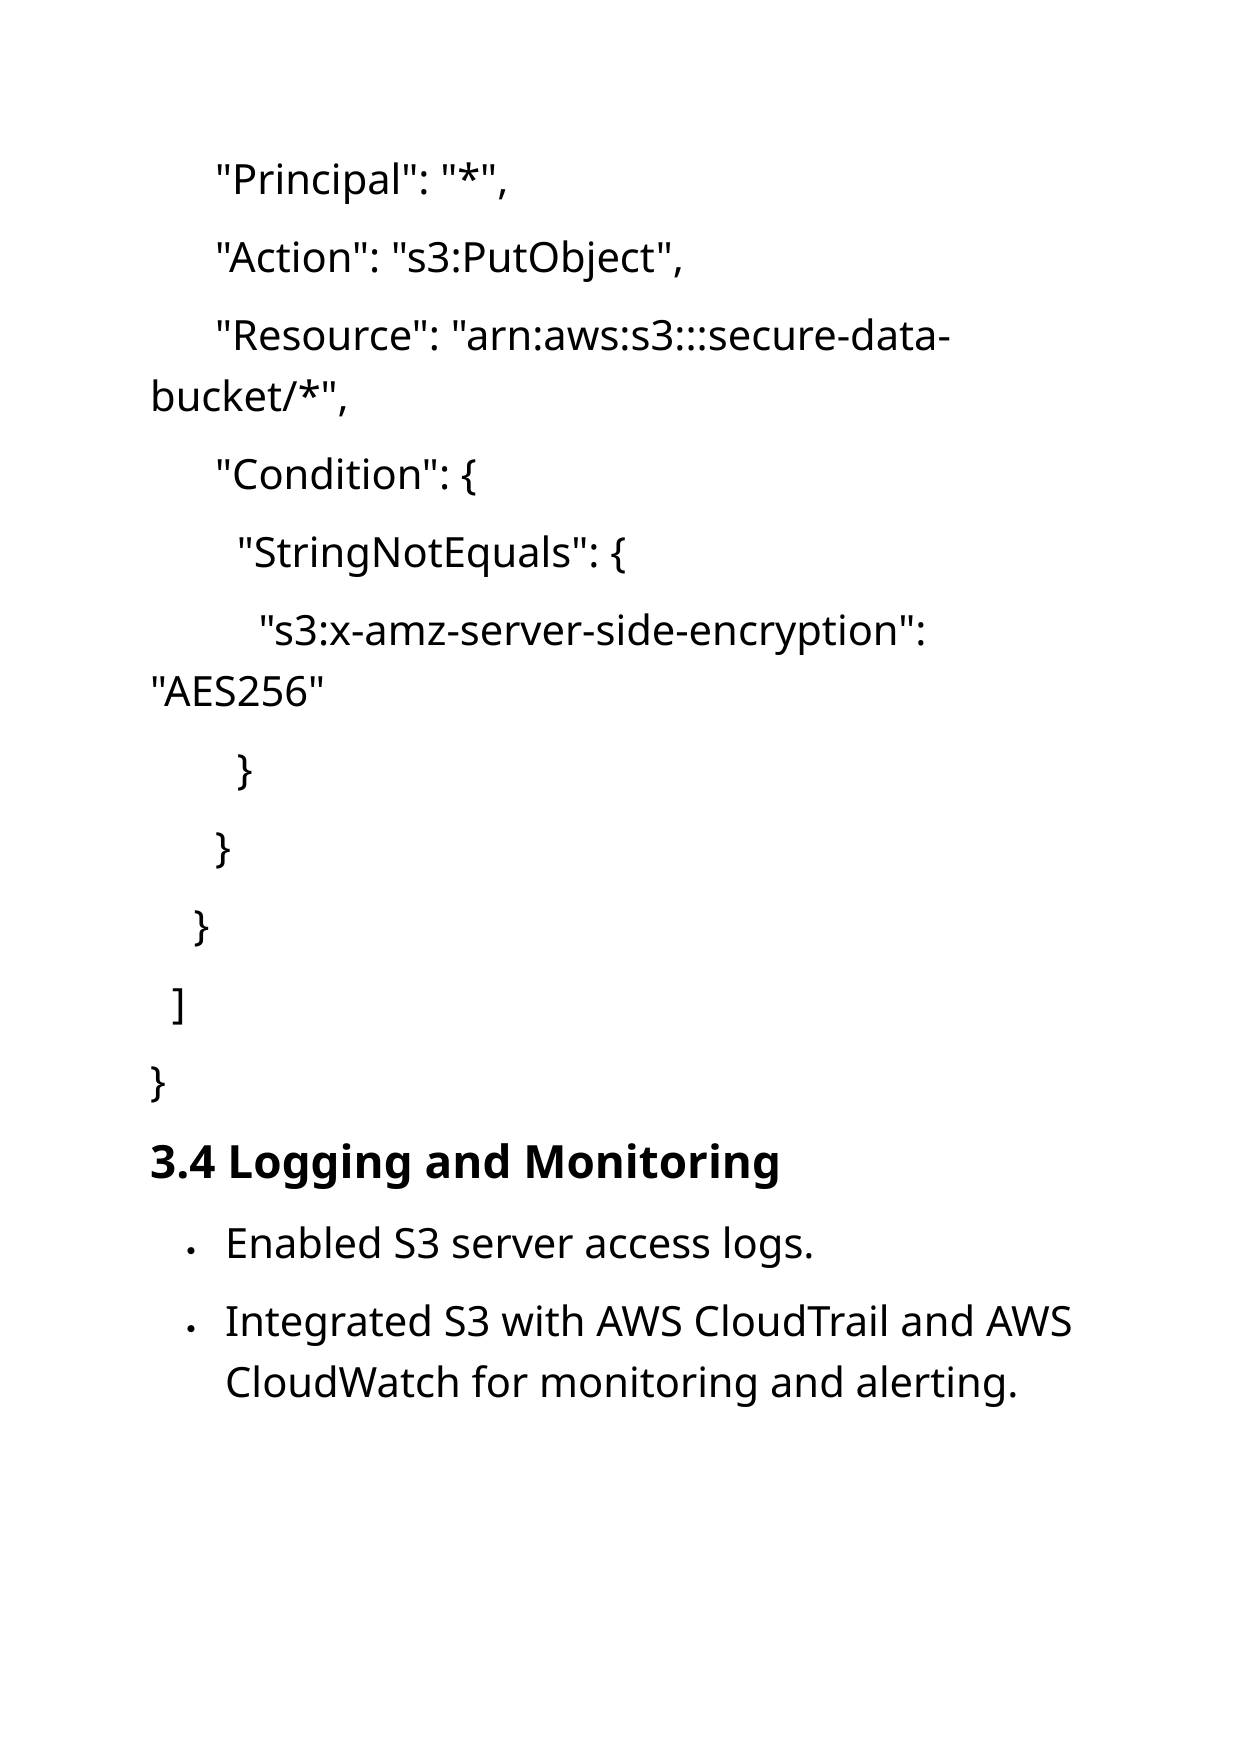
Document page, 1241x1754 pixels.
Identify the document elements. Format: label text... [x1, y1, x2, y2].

text } [150, 818, 1090, 875]
text ] [150, 974, 1090, 1031]
text } [150, 896, 1090, 953]
text } [150, 740, 1090, 797]
text "s3:x-amz-server-side-encryption": "AES256" [150, 601, 1090, 719]
text 3.4 Logging and Monitoring [150, 1129, 1090, 1192]
text "Principal": "*", [150, 150, 1090, 207]
list Integrated S3 with AWS CloudTrail and AWS CloudWatch for monitoring and alerting. [187, 1291, 1090, 1409]
text } [150, 1052, 1090, 1108]
list Enabled S3 server access logs. [187, 1213, 1090, 1270]
text "Condition": { [150, 445, 1090, 502]
text "Action": "s3:PutObject", [150, 228, 1090, 285]
text "StringNotEquals": { [150, 523, 1090, 580]
text "Resource": "arn:aws:s3:::secure-data-bucket/*", [150, 306, 1090, 424]
